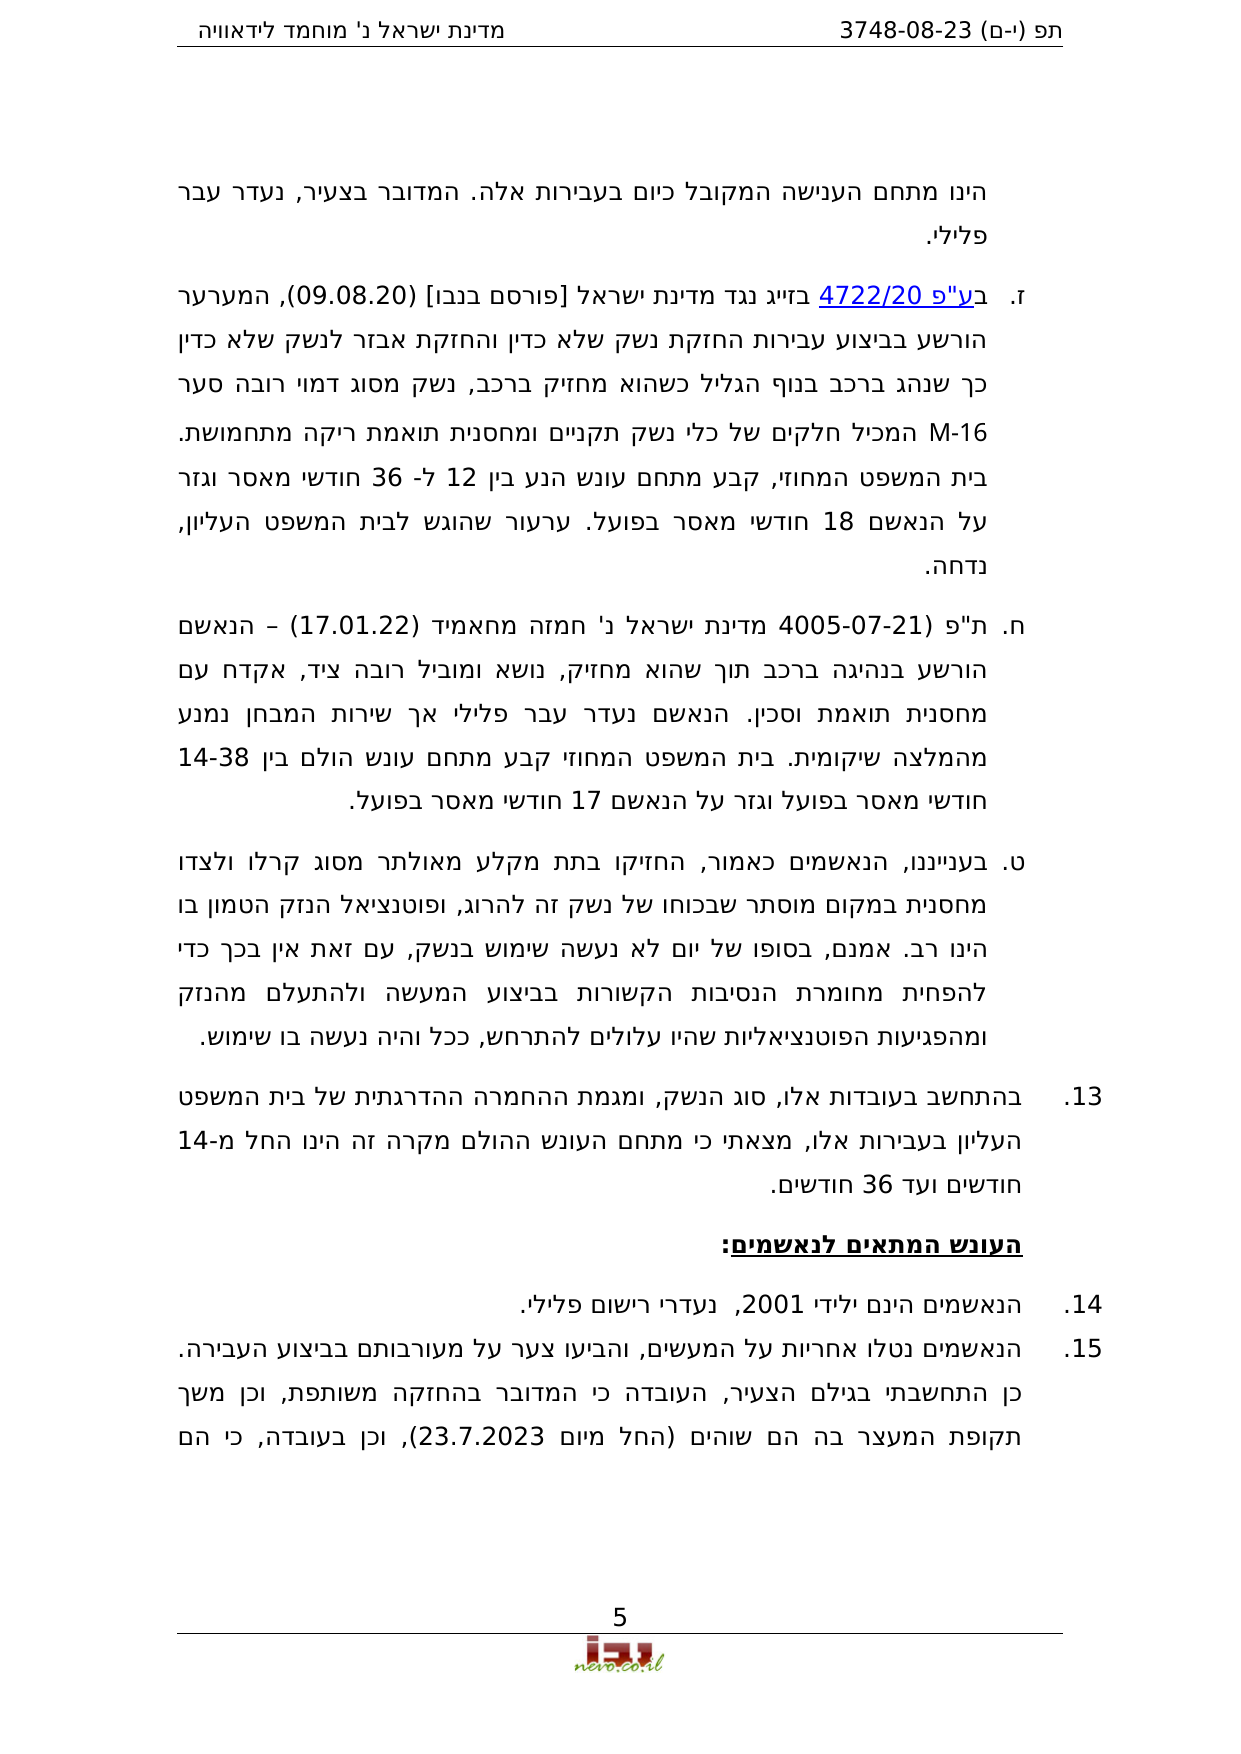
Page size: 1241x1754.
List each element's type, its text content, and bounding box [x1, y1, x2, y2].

list הנאשמים הינם ילידי 2001, נעדרי רישום פלילי. [177, 1291, 1063, 1320]
list בהתחשב בעובדות אלו, סוג הנשק, ומגמת ההחמרה ההדרגתית של בית המשפט העליון בעבירות אלו, מצאתי כי מתחם העונש ההולם מקרה זה הינו החל מ-14 חודשים ועד 36 חודשים. [177, 1082, 1063, 1199]
list בענייננו, הנאשמים כאמור, החזיקו בתת מקלע מאולתר מסוג קרלו ולצדו מחסנית במקום מוסתר שבכוחו של נשק זה להרוג, ופוטנציאל הנזק הטמון בו הינו רב. אמנם, בסופו של יום לא נעשה שימוש בנשק, עם זאת אין בכך כדי להפחית מחומרת הנסיבות הקשורות בביצוע המעשה ולהתעלם מהנזק ומהפגיעות הפוטנציאליות שהיו עלולים להתרחש, ככל והיה נעשה בו שימוש. [177, 847, 1026, 1051]
text העונש המתאים לנאשמים: [177, 1230, 1063, 1259]
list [177, 177, 1026, 250]
list בע"פ 4722/20 בזייג נגד מדינת ישראל [פורסם בנבו] (09.08.20), המערער הורשע בביצוע עבירות החזקת נשק שלא כדין והחזקת אבזר לנשק שלא כדין כך שנהג ברכב בנוף הגליל כשהוא מחזיק ברכב, נשק מסוג דמוי רובה סער M-16 המכיל חלקים של כלי נשק תקניים ומחסנית תואמת ריקה מתחמושת. בית המשפט המחוזי, קבע מתחם עונש הנע בין 12 ל- 36 חודשי מאסר וגזר על הנאשם 18 חודשי מאסר בפועל. ערעור שהוגש לבית המשפט העליון, נדחה. [177, 281, 1026, 580]
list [177, 1334, 1063, 1451]
list ת"פ (4005-07-21 מדינת ישראל נ' חמזה מחאמיד (17.01.22) – הנאשם הורשע בנהיגה ברכב תוך שהוא מחזיק, נושא ומוביל רובה ציד, אקדח עם מחסנית תואמת וסכין. הנאשם נעדר עבר פלילי אך שירות המבחן נמנע מהמלצה שיקומית. בית המשפט המחוזי קבע מתחם עונש הולם בין 14-38 חודשי מאסר בפועל וגזר על הנאשם 17 חודשי מאסר בפועל. [177, 612, 1026, 816]
picture [574, 1635, 666, 1673]
